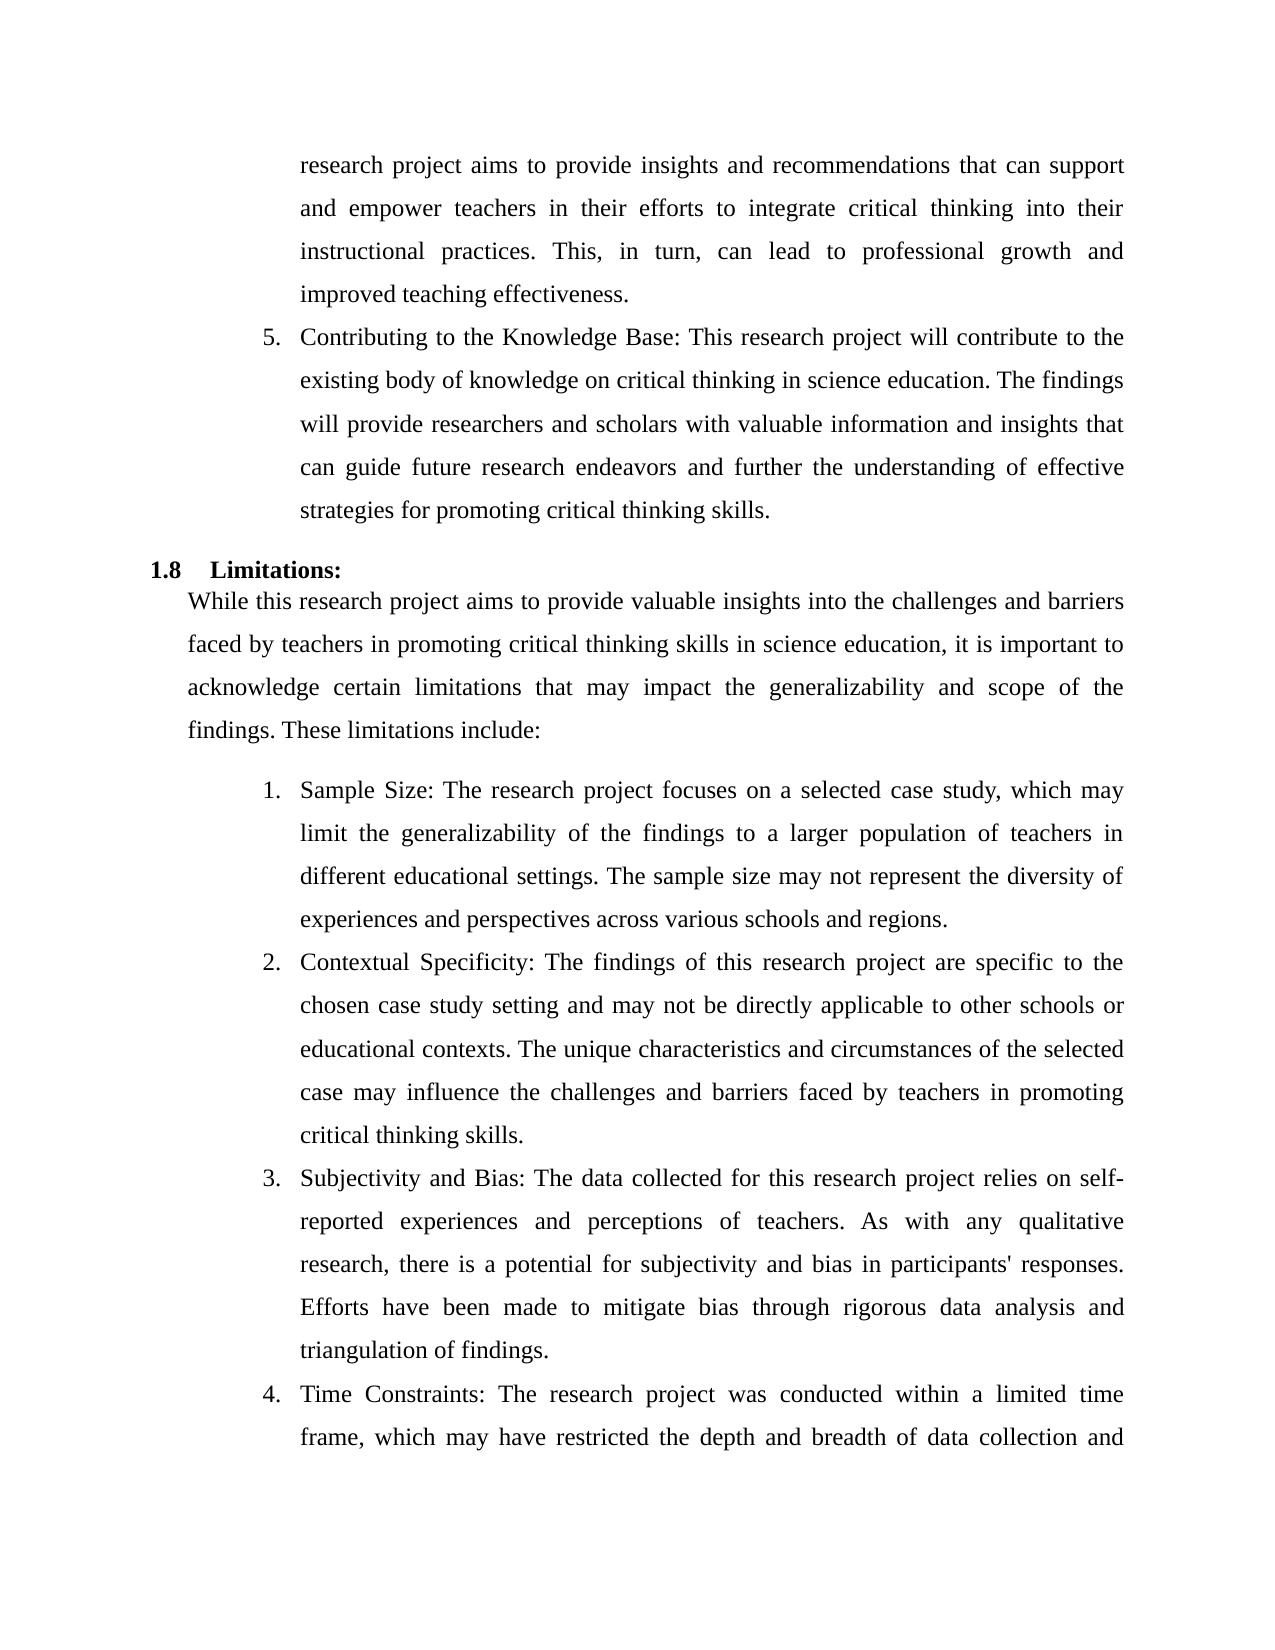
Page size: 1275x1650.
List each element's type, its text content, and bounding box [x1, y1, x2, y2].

subtitle Limitations: [150, 555, 1125, 583]
text While this research project aims to provide valuable insights into the challenges and barriers faced by teachers in promoting critical thinking skills in science education, it is important to acknowledge certain limitations that may impact the generalizability and scope of the findings. These limitations include: [187, 586, 1125, 744]
list Sample Size: The research project focuses on a selected case study, which may limit the generalizability of the findings to a larger population of teachers in different educational settings. The sample size may not represent the diversity of experiences and perspectives across various schools and regions. [262, 775, 1125, 933]
list Contextual Specificity: The findings of this research project are specific to the chosen case study setting and may not be directly applicable to other schools or educational contexts. The unique characteristics and circumstances of the selected case may influence the challenges and barriers faced by teachers in promoting critical thinking skills. [262, 947, 1125, 1149]
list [262, 150, 1125, 308]
list Contributing to the Knowledge Base: This research project will contribute to the existing body of knowledge on critical thinking in science education. The findings will provide researchers and scholars with valuable information and insights that can guide future research endeavors and further the understanding of effective strategies for promoting critical thinking skills. [262, 322, 1125, 524]
list Subjectivity and Bias: The data collected for this research project relies on self-reported experiences and perceptions of teachers. As with any qualitative research, there is a potential for subjectivity and bias in participants' responses. Efforts have been made to mitigate bias through rigorous data analysis and triangulation of findings. [262, 1163, 1125, 1364]
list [262, 1379, 1125, 1451]
